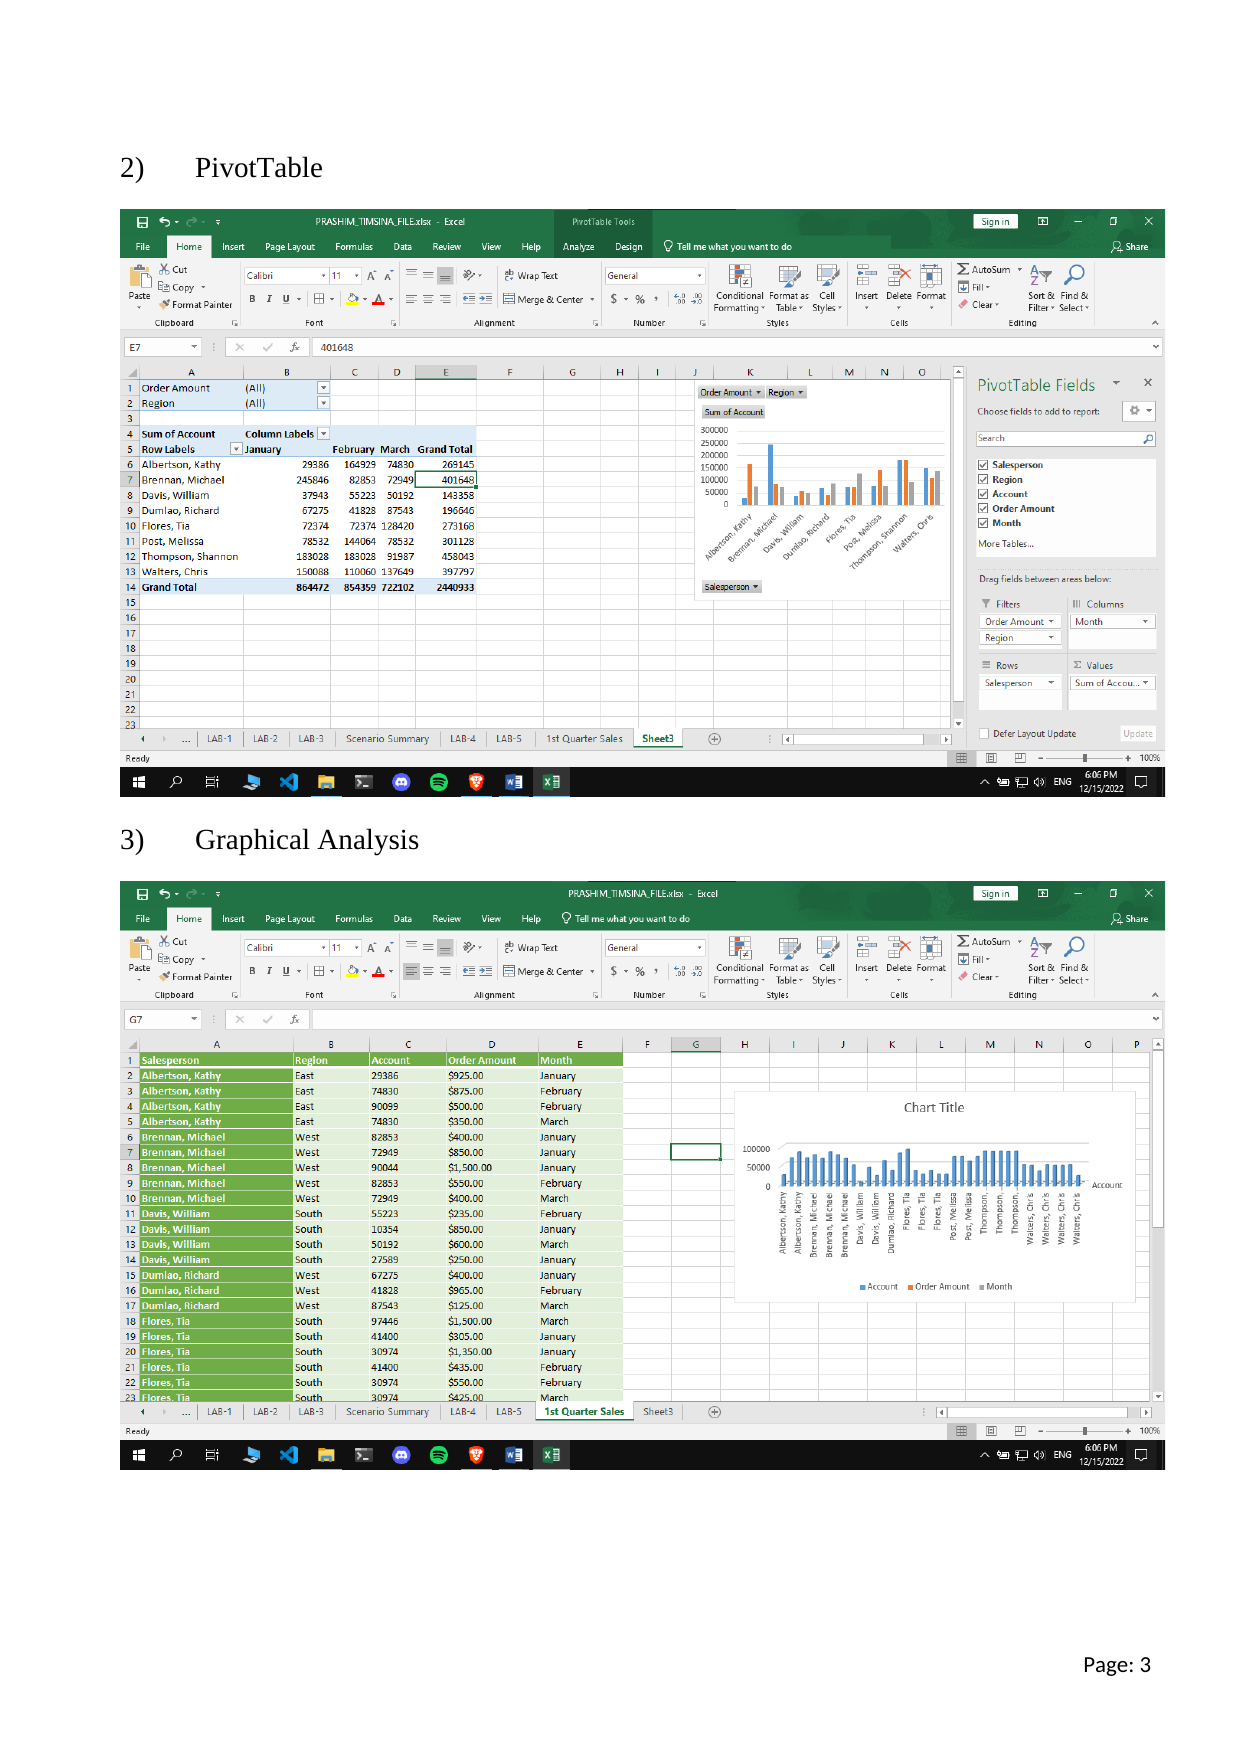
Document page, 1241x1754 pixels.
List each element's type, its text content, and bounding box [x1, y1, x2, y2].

text 2) PivotTable [120, 150, 1165, 183]
picture [120, 209, 1166, 797]
text 3) Graphical Analysis [120, 822, 1165, 856]
picture [120, 881, 1166, 1470]
